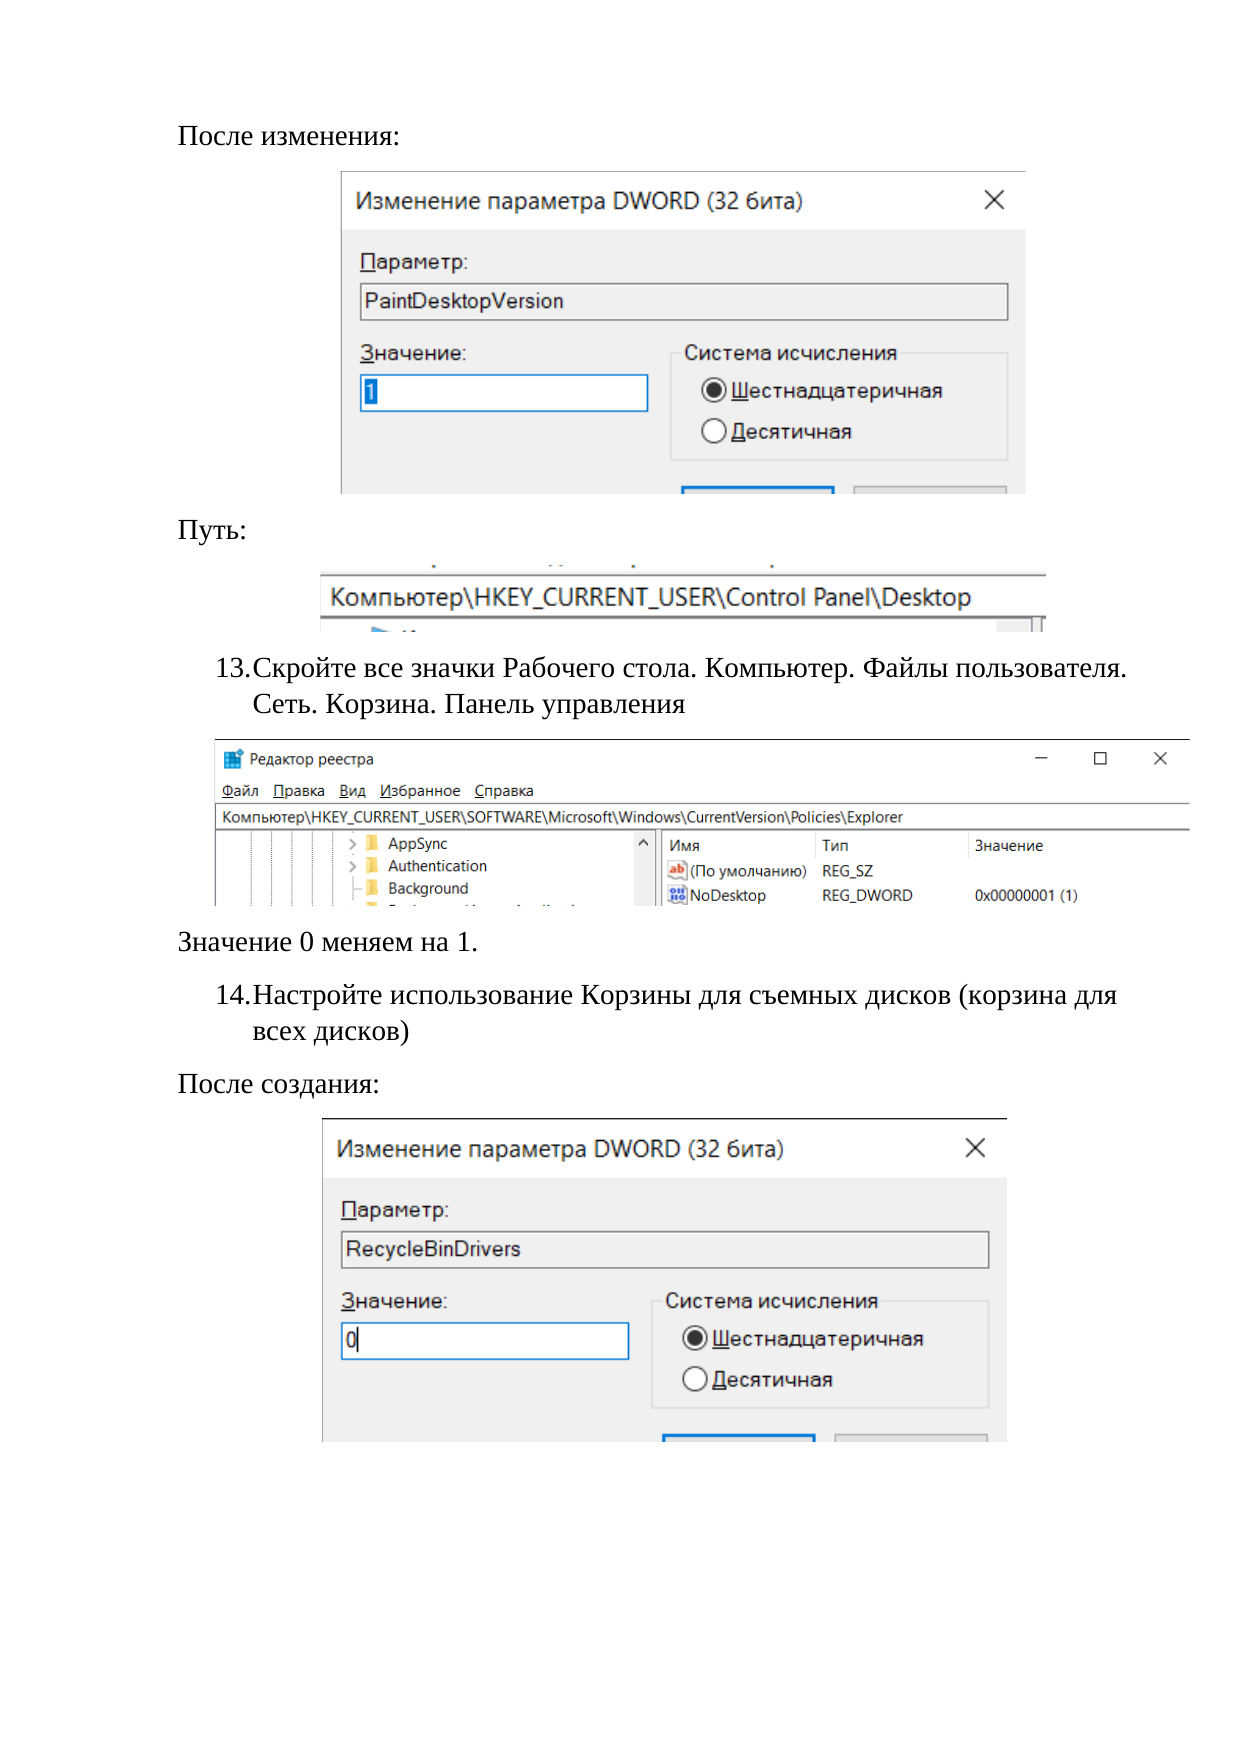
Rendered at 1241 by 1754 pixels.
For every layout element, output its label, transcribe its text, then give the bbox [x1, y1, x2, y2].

text После изменения: [177, 118, 1152, 152]
text После создания: [177, 1066, 1152, 1099]
picture [320, 565, 1047, 632]
list Настройте использование Корзины для съемных дисков (корзина для всех дисков) [215, 977, 1152, 1047]
picture [214, 739, 1190, 906]
list Скройте все значки Рабочего стола. Компьютер. Файлы пользователя. Сеть. Корзина. Панель управления [215, 650, 1152, 720]
picture [340, 171, 1026, 494]
text Путь: [177, 512, 1152, 546]
text Значение 0 меняем на 1. [177, 924, 1152, 958]
picture [322, 1118, 1007, 1442]
